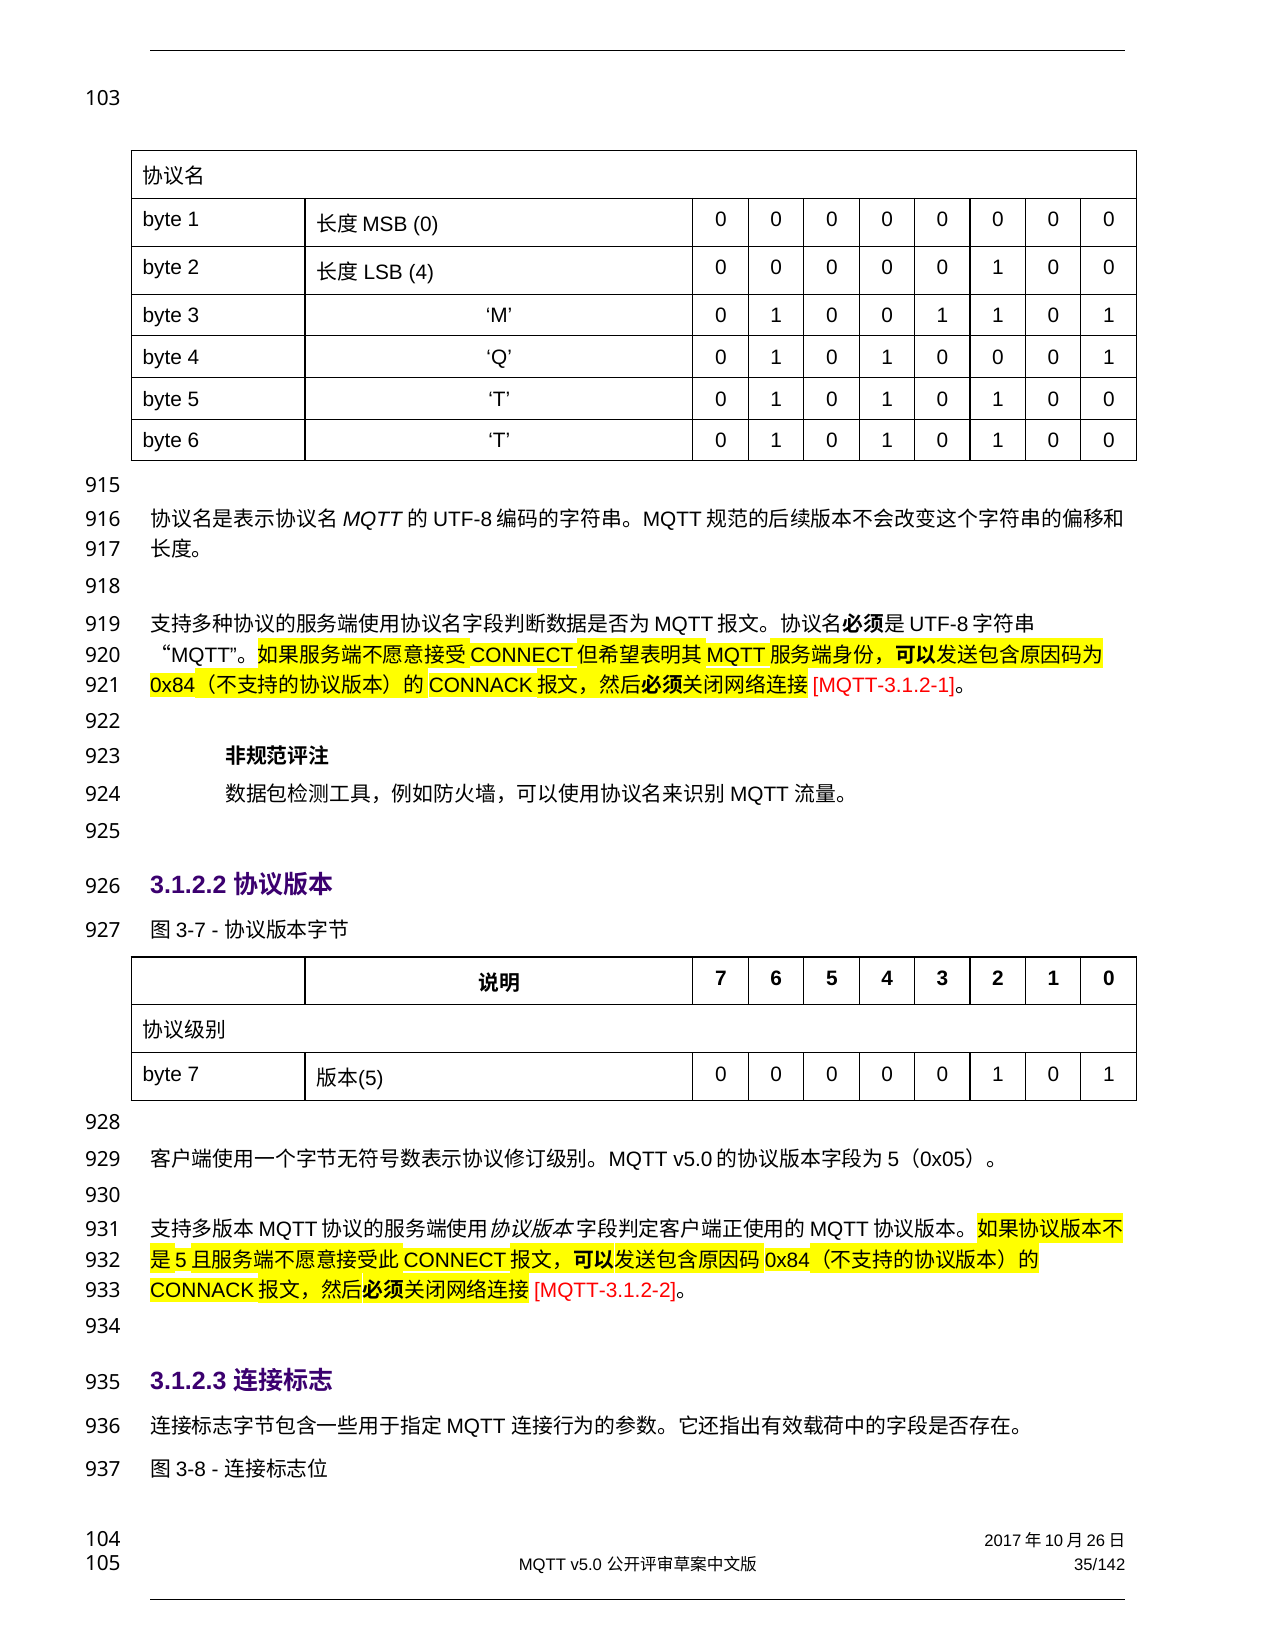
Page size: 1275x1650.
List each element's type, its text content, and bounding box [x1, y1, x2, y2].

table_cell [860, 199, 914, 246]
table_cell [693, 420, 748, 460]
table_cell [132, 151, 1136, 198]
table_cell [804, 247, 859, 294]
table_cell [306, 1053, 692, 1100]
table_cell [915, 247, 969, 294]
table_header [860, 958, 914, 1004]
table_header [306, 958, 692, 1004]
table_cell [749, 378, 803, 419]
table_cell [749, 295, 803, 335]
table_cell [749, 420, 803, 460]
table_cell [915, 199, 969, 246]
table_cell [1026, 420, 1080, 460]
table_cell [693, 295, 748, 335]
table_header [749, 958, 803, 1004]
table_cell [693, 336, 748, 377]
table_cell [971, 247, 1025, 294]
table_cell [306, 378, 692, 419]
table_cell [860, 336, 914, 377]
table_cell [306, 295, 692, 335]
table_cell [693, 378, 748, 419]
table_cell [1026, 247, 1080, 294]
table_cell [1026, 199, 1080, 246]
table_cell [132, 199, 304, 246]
text 支持多版本MQTT协议的服务端使用协议版本 字段判定客户端正使用的MQTT协议版本。如果协议版本不是5且服务端不愿意接受此CONNECT报文，可以发送包含原因码0x84（不支持的协议版本）的CONNACK报文，然后必须关闭网络连接 [MQTT-3.1.2-2]。 [150, 1213, 1125, 1303]
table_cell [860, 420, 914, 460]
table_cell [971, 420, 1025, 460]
subtitle 连接标志 [150, 1361, 1125, 1397]
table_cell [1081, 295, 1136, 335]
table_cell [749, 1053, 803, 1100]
subtitle 协议版本 [150, 865, 1125, 901]
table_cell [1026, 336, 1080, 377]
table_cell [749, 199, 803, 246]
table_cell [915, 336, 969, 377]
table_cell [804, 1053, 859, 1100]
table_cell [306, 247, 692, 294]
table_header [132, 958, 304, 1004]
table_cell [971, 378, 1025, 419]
text 客户端使用一个字节无符号数表示协议修订级别。MQTT v5.0的协议版本字段为5（0x05）。 [150, 1142, 1125, 1172]
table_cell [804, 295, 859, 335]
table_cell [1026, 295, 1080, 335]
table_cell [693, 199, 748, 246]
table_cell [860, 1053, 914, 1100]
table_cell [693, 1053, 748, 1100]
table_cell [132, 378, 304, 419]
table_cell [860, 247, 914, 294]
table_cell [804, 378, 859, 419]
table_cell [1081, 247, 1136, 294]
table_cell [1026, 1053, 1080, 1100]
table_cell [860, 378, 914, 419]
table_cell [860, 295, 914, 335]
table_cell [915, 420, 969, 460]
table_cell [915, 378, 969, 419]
text 支持多种协议的服务端使用协议名字段判断数据是否为MQTT报文。协议名必须是UTF-8字符串“MQTT”。如果服务端不愿意接受CONNECT但希望表明其MQTT服务端身份，可以发送包含原因码为0x84（不支持的协议版本）的CONNACK报文，然后必须关闭网络连接 [MQTT-3.1.2-1]。 [150, 608, 1125, 698]
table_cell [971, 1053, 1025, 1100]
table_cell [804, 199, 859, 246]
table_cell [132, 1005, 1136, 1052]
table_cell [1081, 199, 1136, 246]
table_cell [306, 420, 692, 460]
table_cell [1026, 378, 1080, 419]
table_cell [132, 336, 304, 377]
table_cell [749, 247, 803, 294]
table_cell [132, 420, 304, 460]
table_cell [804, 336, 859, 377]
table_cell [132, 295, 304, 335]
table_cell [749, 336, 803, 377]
text 数据包检测工具，例如防火墙，可以使用协议名来识别 MQTT 流量。 [225, 777, 1125, 808]
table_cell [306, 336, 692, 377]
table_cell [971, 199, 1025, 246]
text 协议名是表示协议名MQTT 的UTF-8编码的字符串。MQTT规范的后续版本不会改变这个字符串的偏移和长度。 [150, 502, 1125, 562]
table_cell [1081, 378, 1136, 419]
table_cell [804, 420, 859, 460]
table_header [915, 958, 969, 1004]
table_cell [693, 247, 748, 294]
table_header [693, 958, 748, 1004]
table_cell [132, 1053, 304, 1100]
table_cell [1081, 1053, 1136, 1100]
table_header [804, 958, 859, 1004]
text 连接标志字节包含一些用于指定 MQTT 连接行为的参数。它还指出有效载荷中的字段是否存在。 [150, 1409, 1125, 1439]
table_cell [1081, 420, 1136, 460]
text 非规范评注 [225, 739, 1125, 769]
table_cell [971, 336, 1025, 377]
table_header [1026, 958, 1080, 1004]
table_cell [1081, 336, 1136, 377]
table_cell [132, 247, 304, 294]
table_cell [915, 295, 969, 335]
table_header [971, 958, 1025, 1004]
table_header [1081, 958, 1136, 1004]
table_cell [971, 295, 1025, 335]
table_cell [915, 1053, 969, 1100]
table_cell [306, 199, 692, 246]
